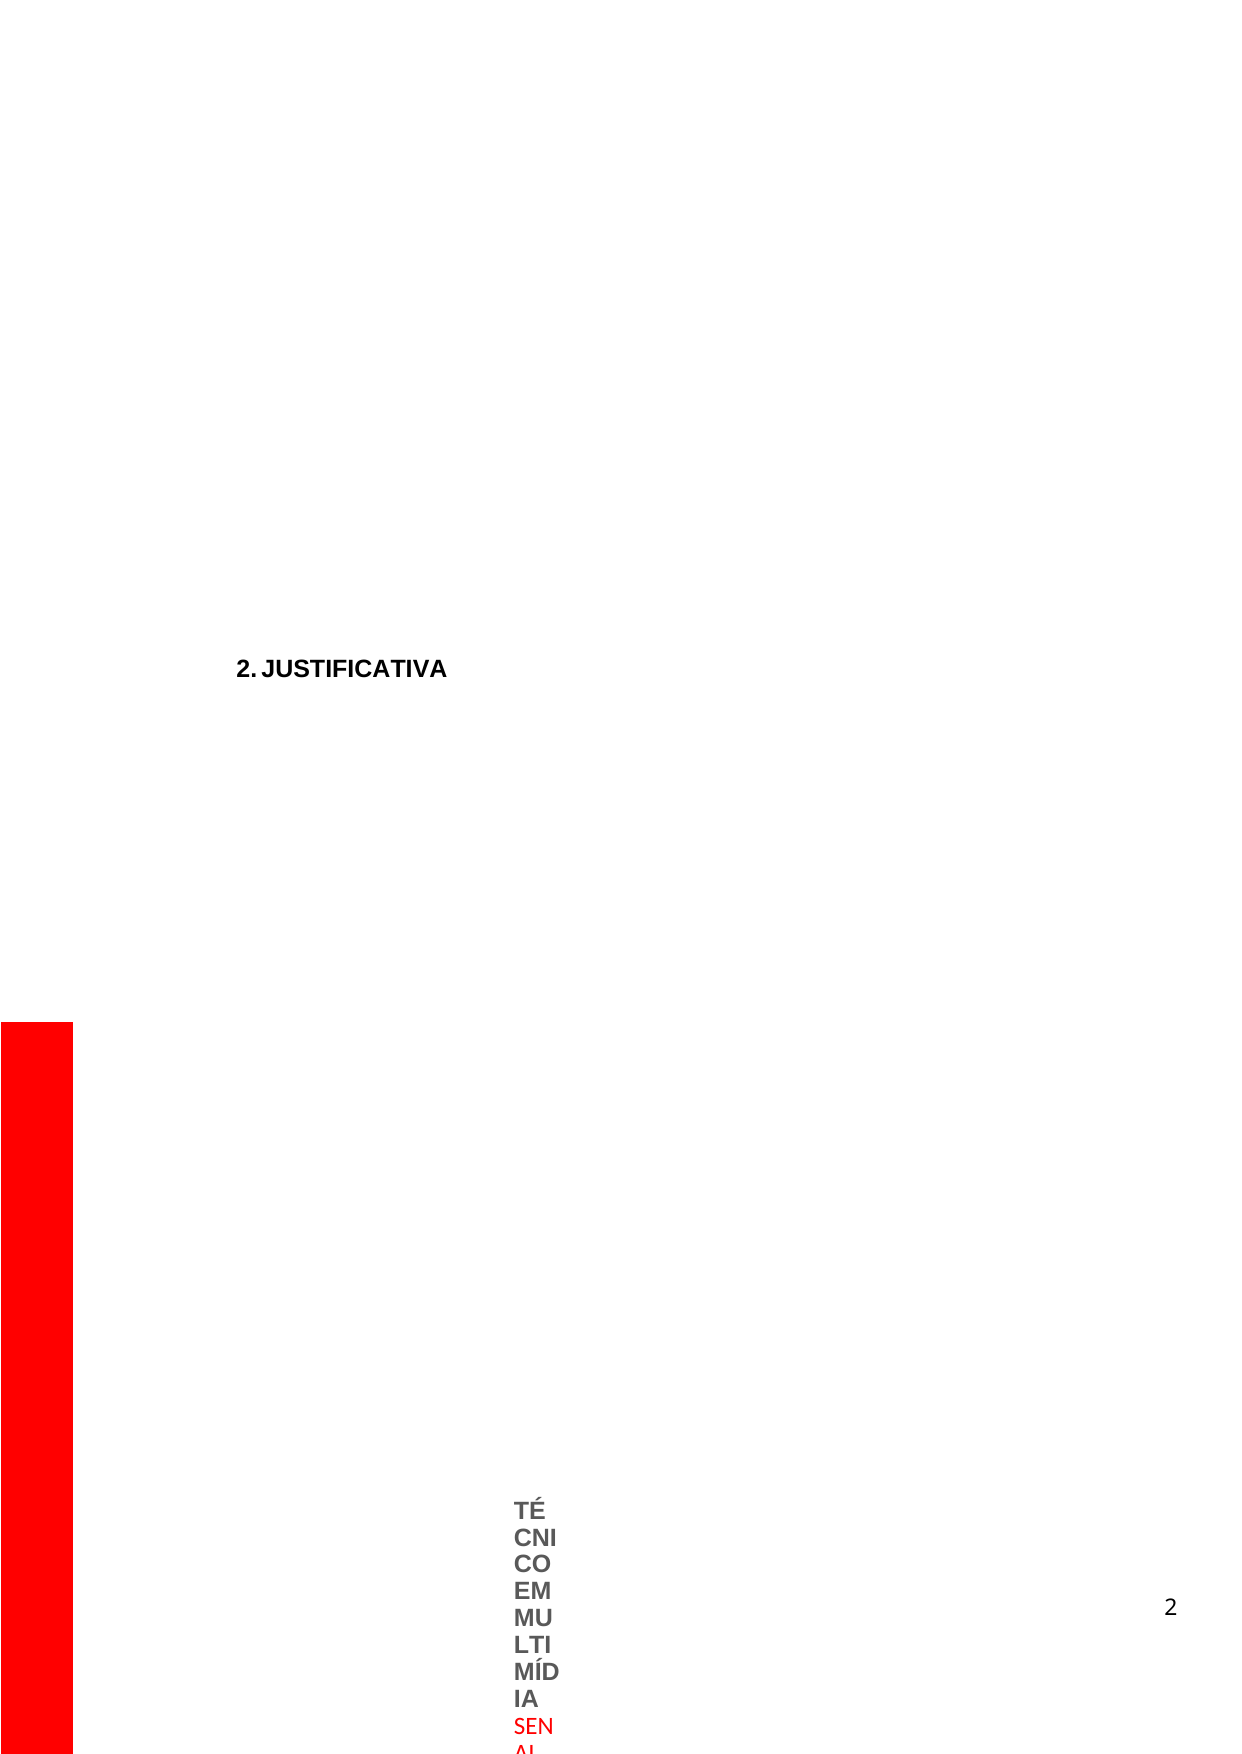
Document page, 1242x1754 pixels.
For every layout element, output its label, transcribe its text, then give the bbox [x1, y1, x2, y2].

subtitle JUSTIFICATIVA [236, 654, 1177, 682]
